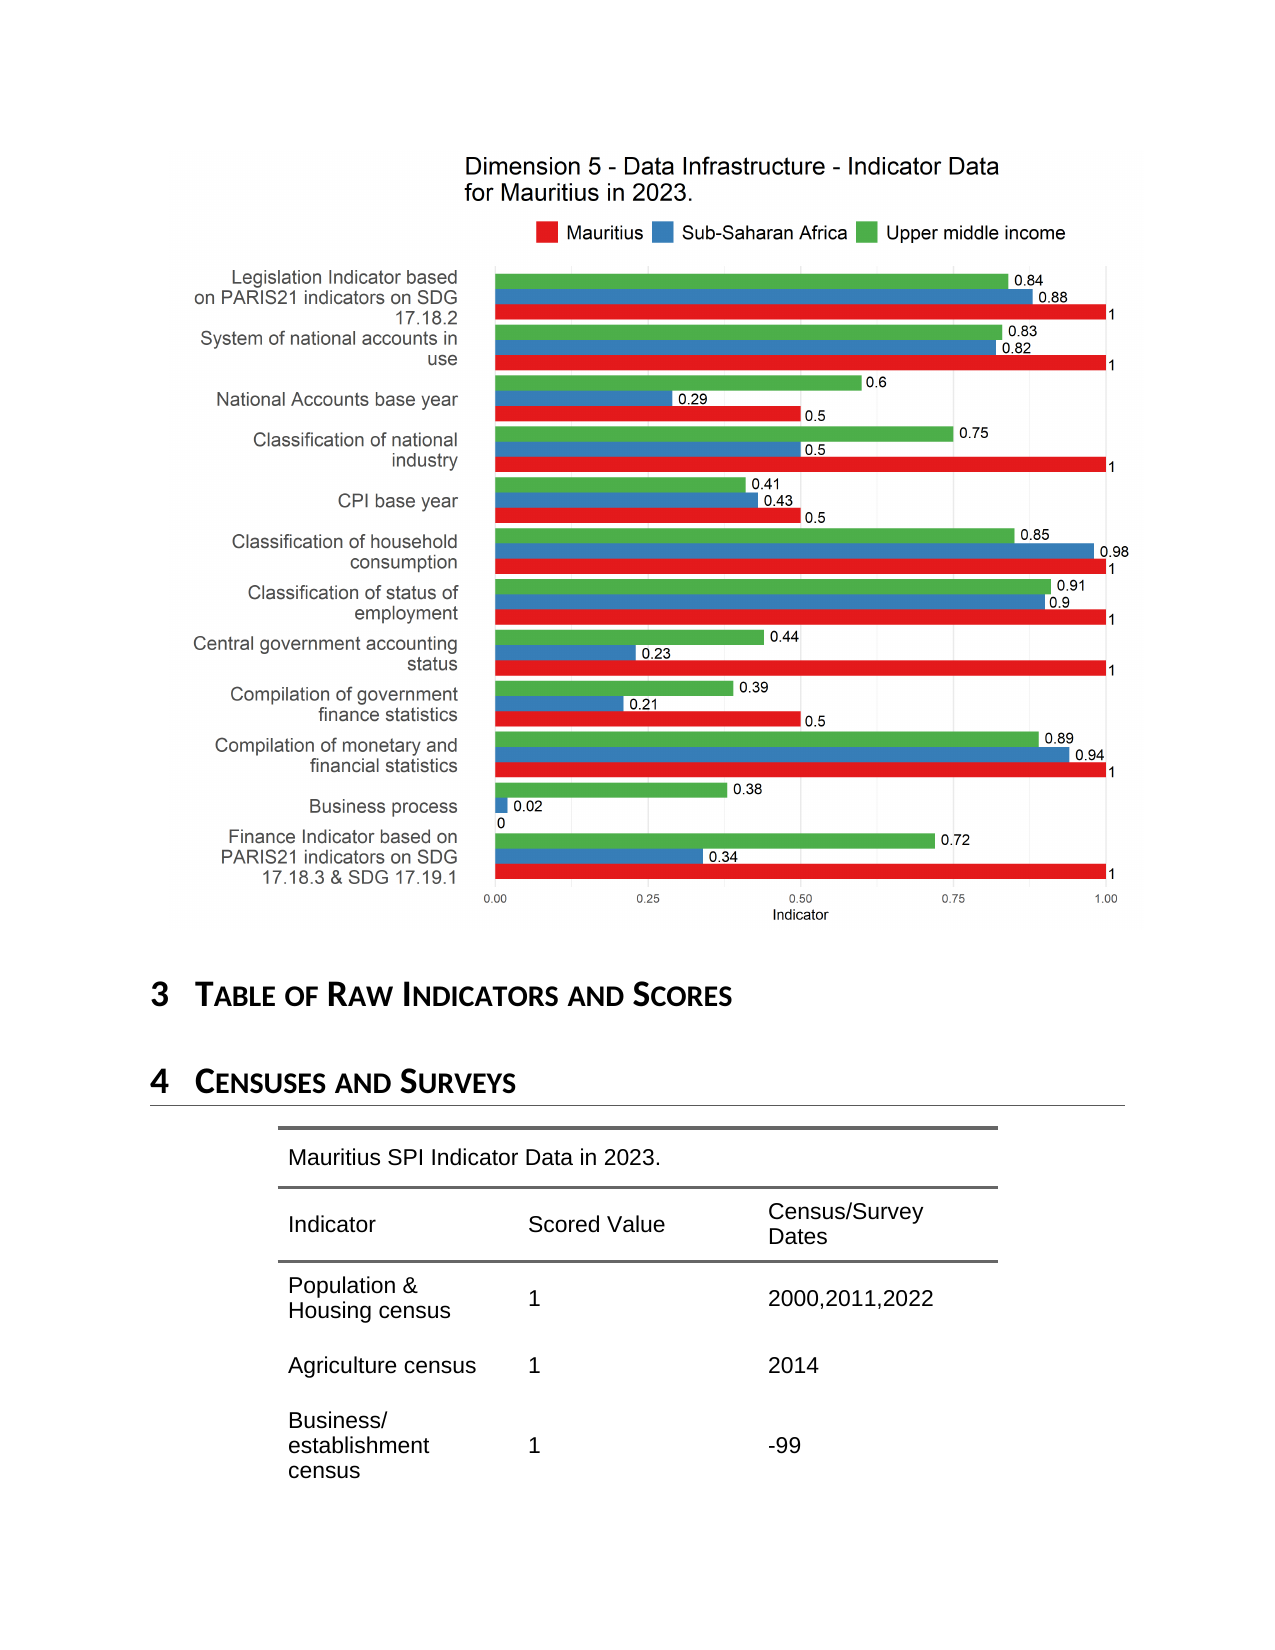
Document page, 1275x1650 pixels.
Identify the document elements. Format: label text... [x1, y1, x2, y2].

picture [168, 150, 1144, 930]
table_cell Scored Value [518, 1189, 757, 1260]
table_cell 2000,2011,2022 [758, 1263, 997, 1334]
table_cell 1 [518, 1334, 757, 1398]
table_cell Indicator [278, 1189, 517, 1260]
table_cell 1 [518, 1263, 757, 1334]
table_header Mauritius SPI Indicator Data in 2023. [278, 1130, 997, 1186]
table_cell Census/Survey Dates [758, 1189, 997, 1260]
table_cell Population & Housing census [278, 1263, 517, 1334]
table_cell 1 [518, 1398, 757, 1494]
table_cell 2014 [758, 1334, 997, 1398]
subtitle Censuses and Surveys [150, 1057, 1125, 1105]
table_cell -99 [758, 1398, 997, 1494]
table_cell Business/establishment census [278, 1398, 517, 1494]
table_cell Agriculture census [278, 1334, 517, 1398]
subtitle Table of Raw Indicators and Scores [150, 970, 1125, 1016]
